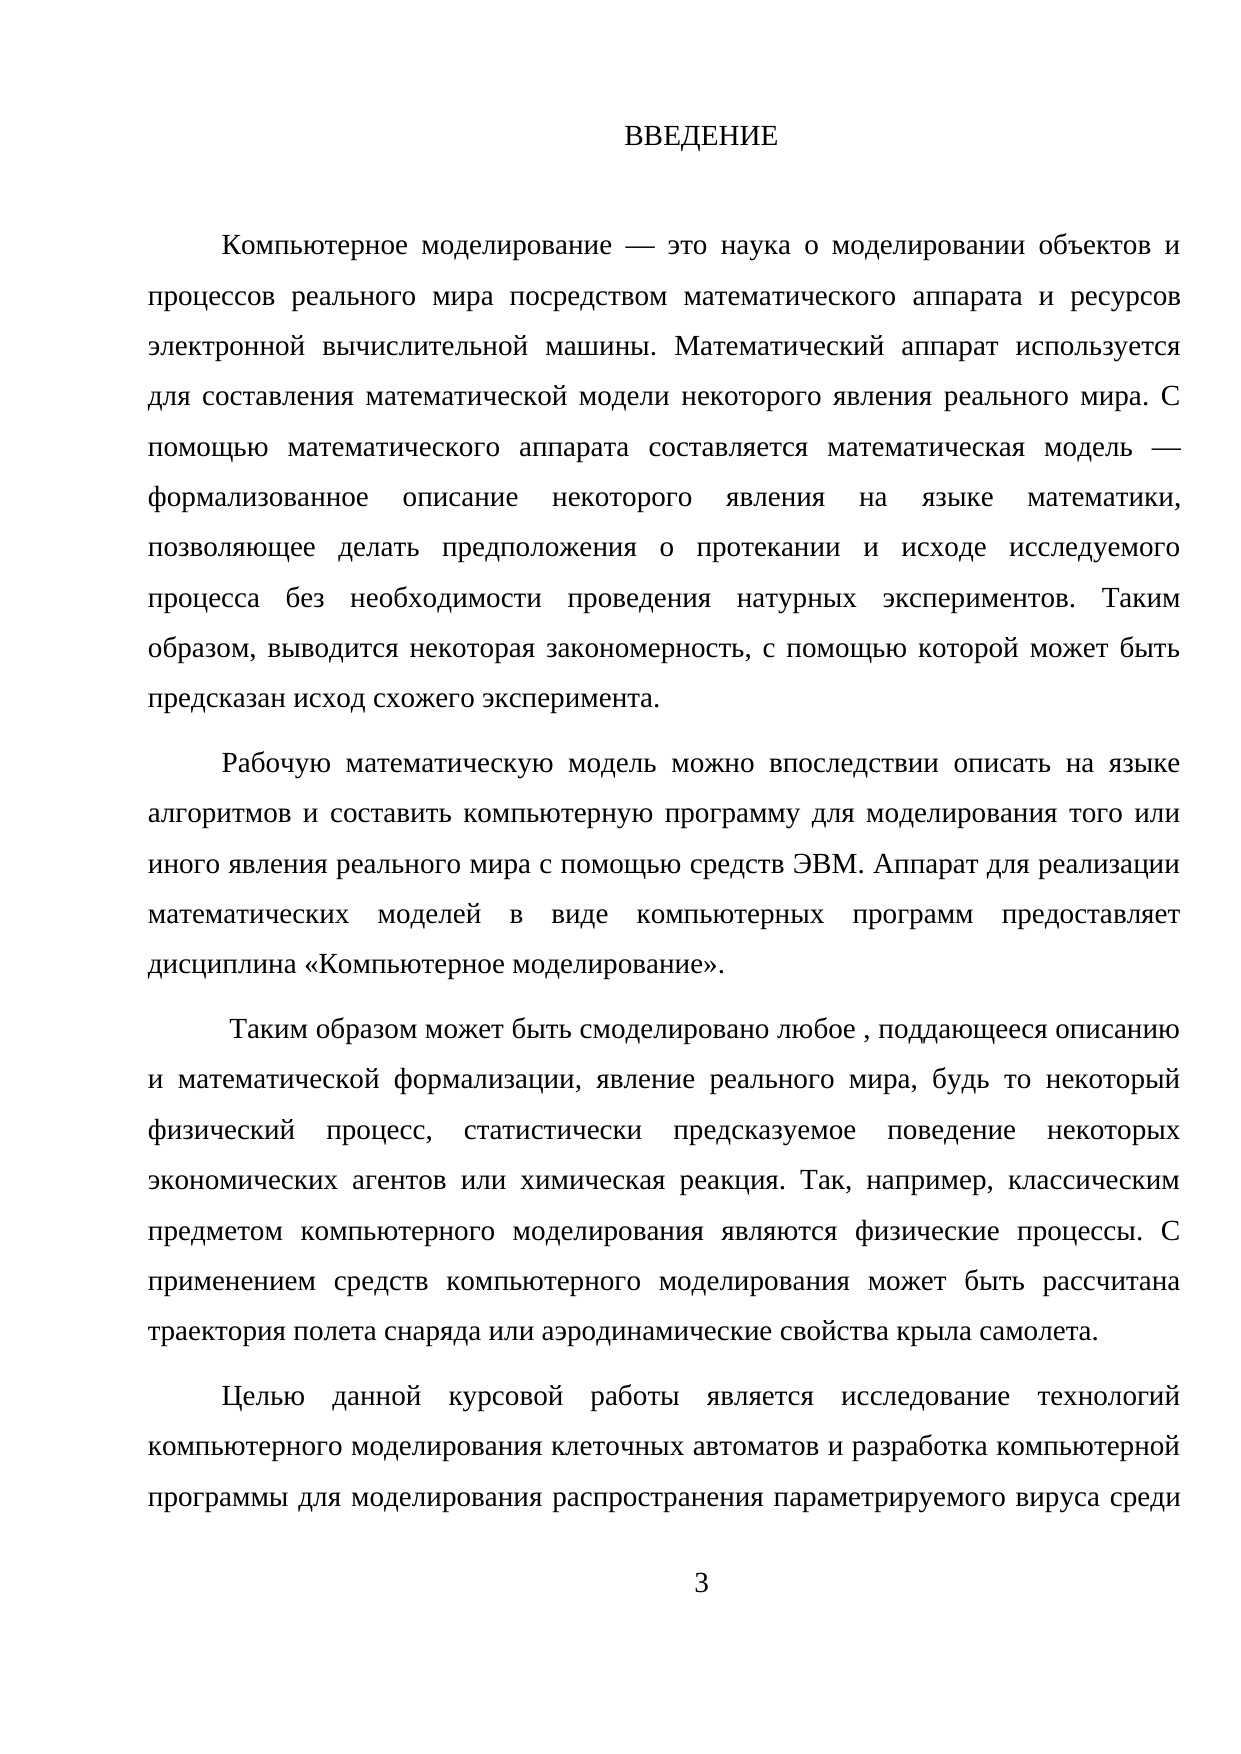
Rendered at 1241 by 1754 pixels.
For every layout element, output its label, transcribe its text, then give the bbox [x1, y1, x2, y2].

text Компьютерное моделирование — это наука о моделировании объектов и процессов реального мира посредством математического аппарата и ресурсов электронной вычислительной машины. Математический аппарат используется для составления математической модели некоторого явления реального мира. С помощью математического аппарата составляется математическая модель — формализованное описание некоторого явления на языке математики, позволяющее делать предположения о протекании и исходе исследуемого процесса без необходимости проведения натурных экспериментов. Таким образом, выводится некоторая закономерность, с помощью которой может быть предсказан исход схожего эксперимента. [148, 227, 1181, 714]
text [148, 1378, 1181, 1512]
text Таким образом может быть смоделировано любое , поддающееся описанию и математической формализации, явление реального мира, будь то некоторый физический процесс, статистически предсказуемое поведение некоторых экономических агентов или химическая реакция. Так, например, классическим предметом компьютерного моделирования являются физические процессы. С применением средств компьютерного моделирования может быть рассчитана траектория полета снаряда или аэродинамические свойства крыла самолета. [148, 1011, 1181, 1347]
subtitle ВВЕДЕНИЕ [148, 118, 1181, 152]
text Рабочую математическую модель можно впоследствии описать на языке алгоритмов и составить компьютерную программу для моделирования того или иного явления реального мира с помощью средств ЭВМ. Аппарат для реализации математических моделей в виде компьютерных программ предоставляет дисциплина «Компьютерное моделирование». [148, 745, 1181, 980]
